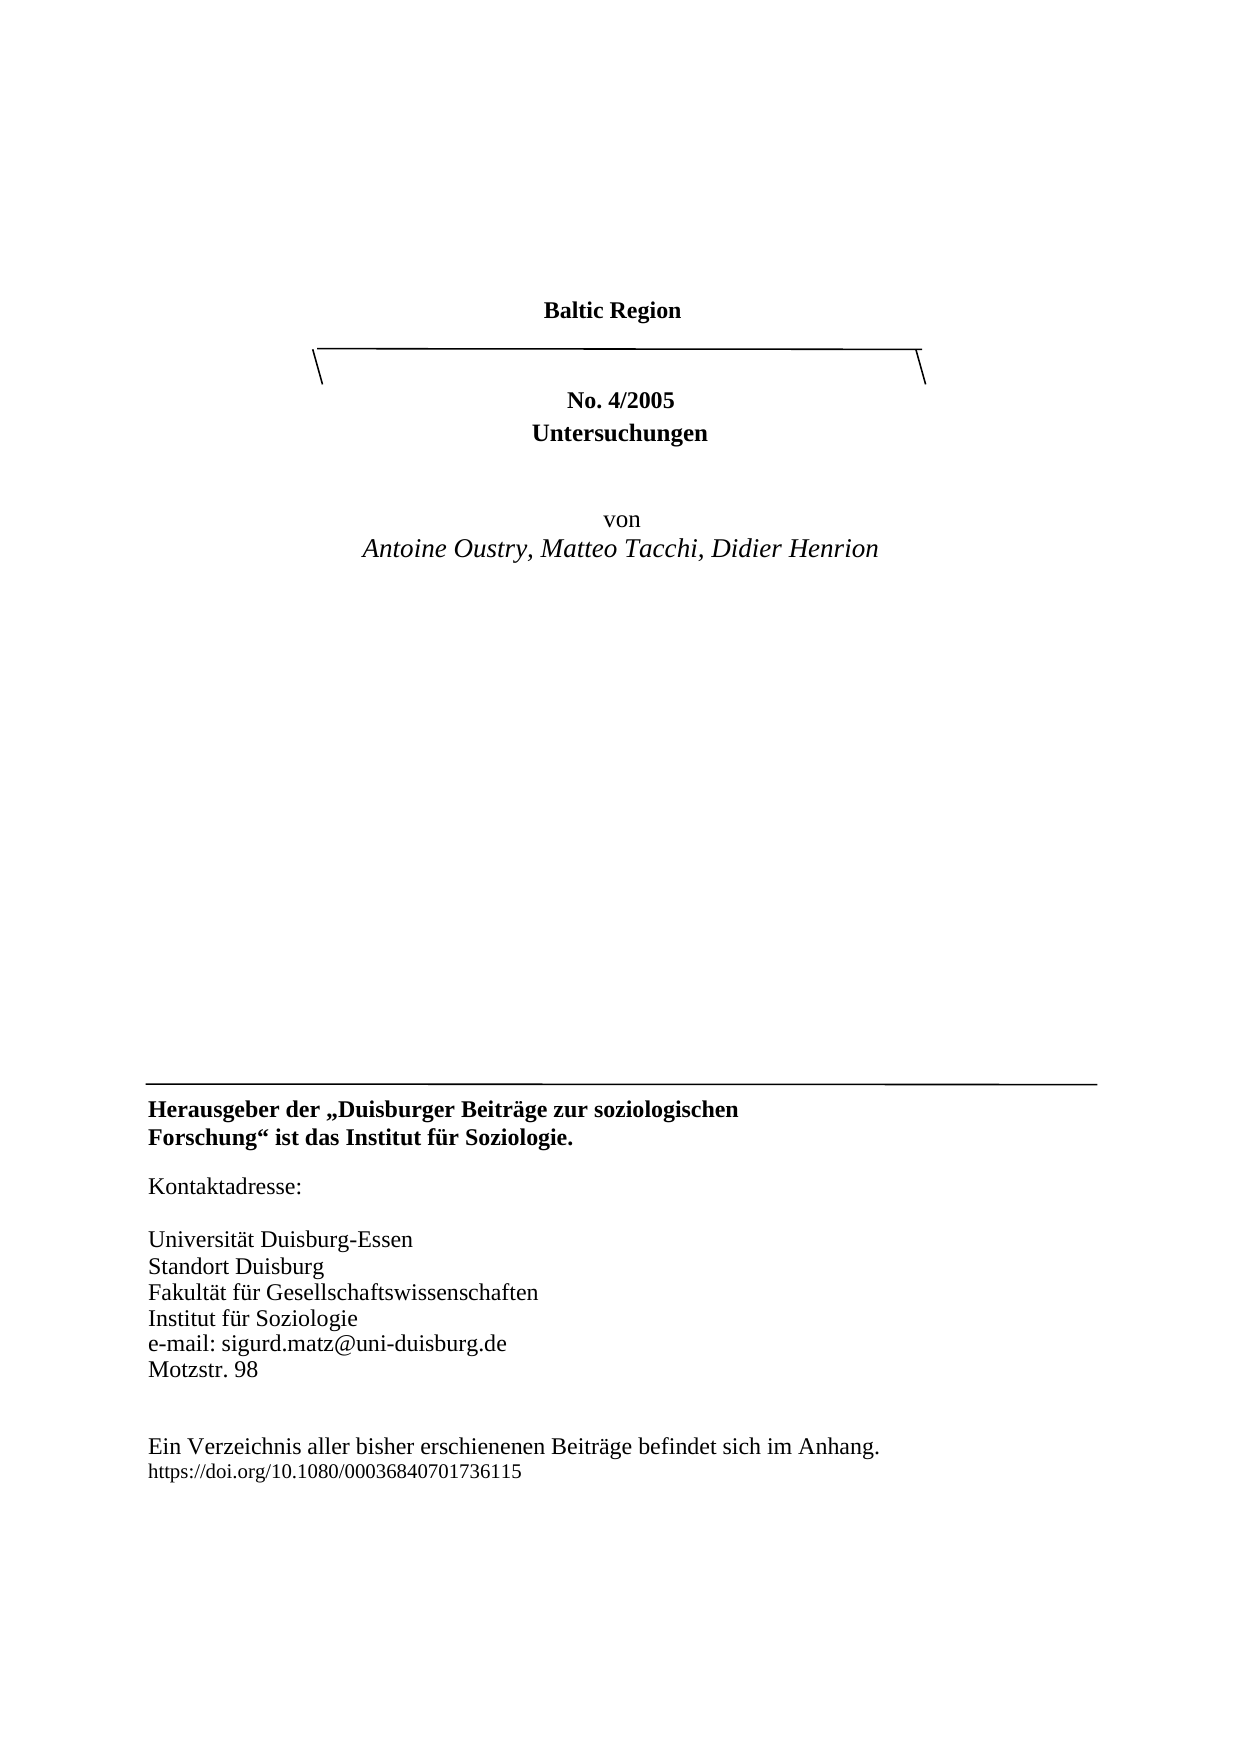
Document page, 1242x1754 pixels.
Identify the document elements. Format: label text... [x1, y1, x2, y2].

text Universität Duisburg-Essen [148, 1225, 1092, 1253]
text https://doi.org/10.1080/00036840701736115 [148, 1459, 1092, 1483]
text Standort Duisburg [148, 1253, 1092, 1280]
text Untersuchungen [148, 418, 1092, 446]
text e-mail: sigurd.matz@uni-duisburg.de [148, 1332, 1092, 1357]
text Baltic Region [148, 297, 1077, 324]
text No. 4/2005 [148, 386, 1094, 414]
text Kontaktadresse: [148, 1172, 1092, 1199]
text Motzstr. 98 [148, 1357, 443, 1383]
text von [148, 504, 1096, 533]
text Institut für Soziologie [148, 1306, 1092, 1332]
text Herausgeber der „Duisburger Beiträge zur soziologischen Forschung“ ist das Institut für Soziologie. [148, 1096, 837, 1150]
text Fakultät für Gesellschaftswissenschaften [148, 1280, 1092, 1306]
text Ein Verzeichnis aller bisher erschienenen Beiträge befindet sich im Anhang. [148, 1432, 1092, 1459]
text Antoine Oustry, Matteo Tacchi, Didier Henrion [148, 533, 1094, 564]
